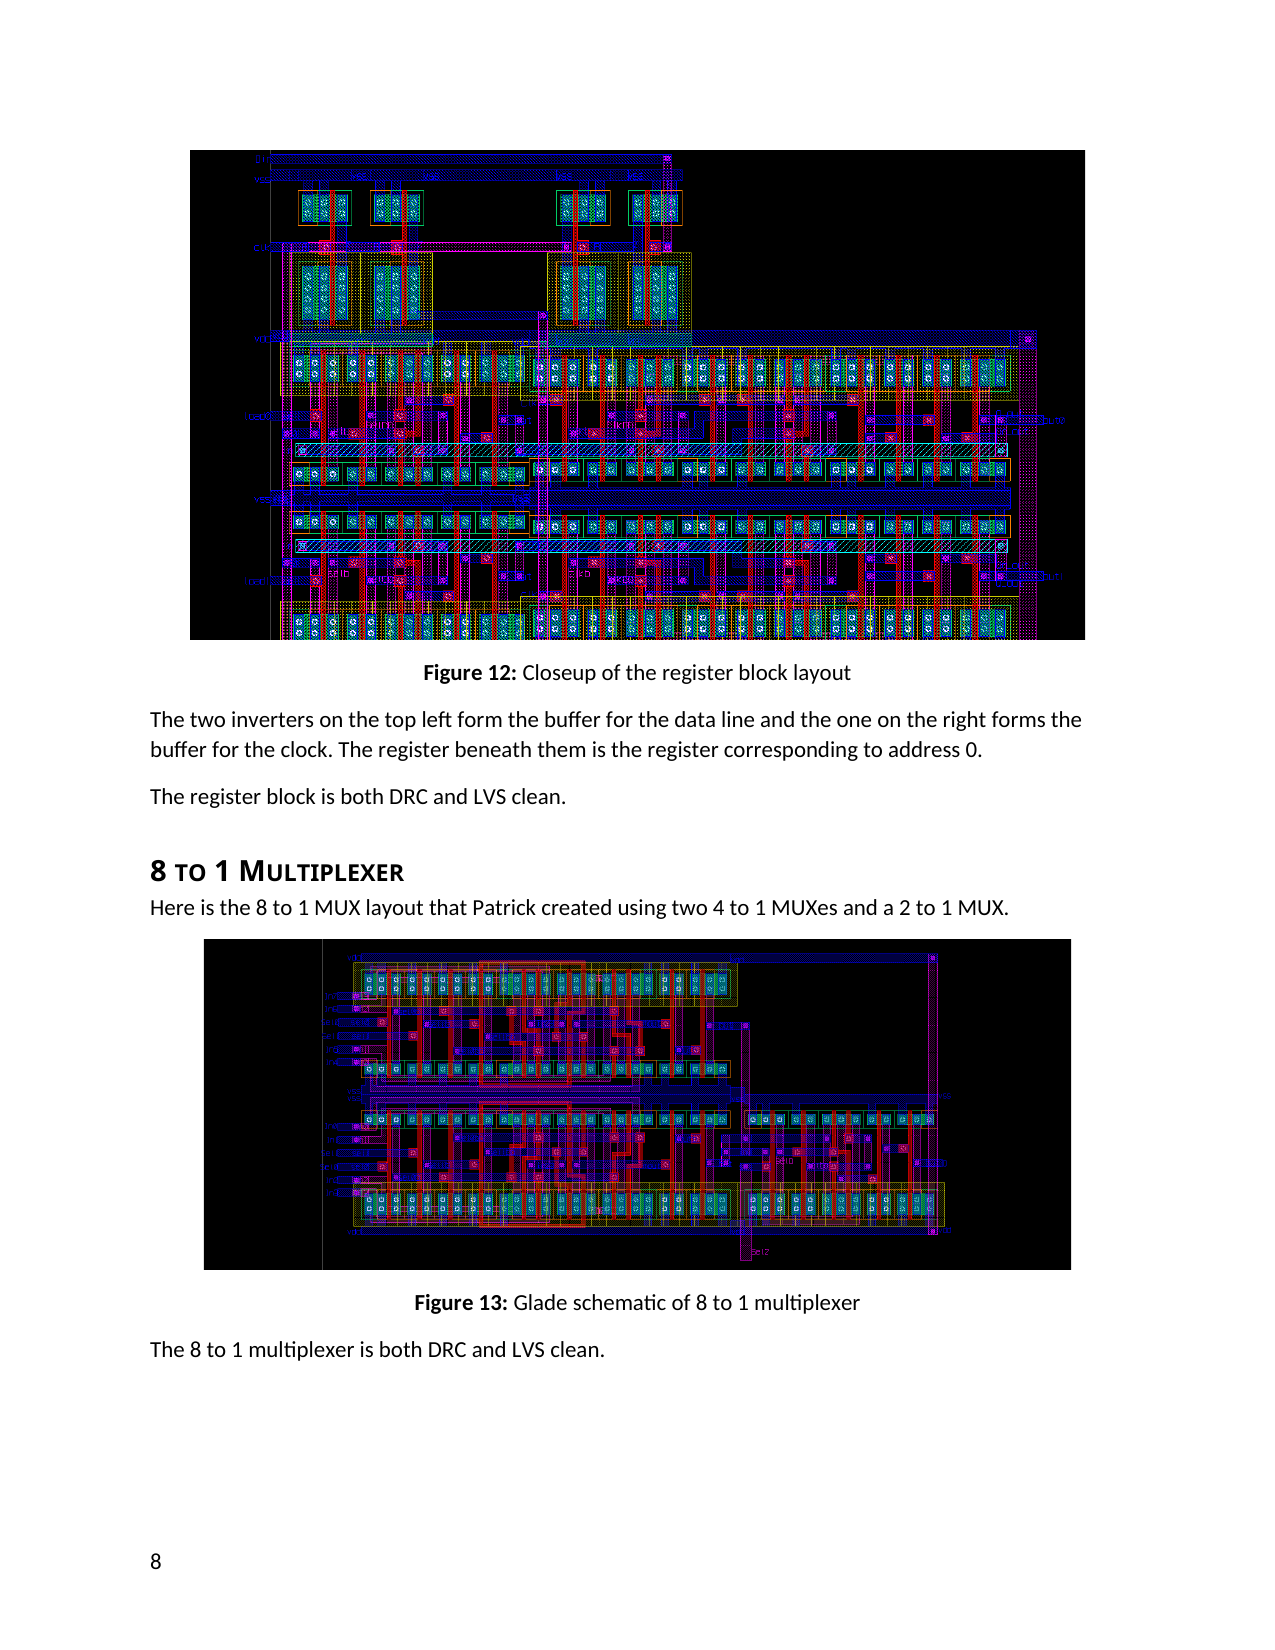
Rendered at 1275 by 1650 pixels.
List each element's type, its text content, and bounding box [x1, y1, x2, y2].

text The 8 to 1 multiplexer is both DRC and LVS clean. [150, 1335, 1125, 1363]
text Here is the 8 to 1 MUX layout that Patrick created using two 4 to 1 MUXes and a 2 to 1 MUX. [150, 893, 1125, 921]
text Figure 13: Glade schematic of 8 to 1 multiplexer [150, 1288, 1125, 1316]
picture [190, 150, 1086, 640]
subtitle 8 to 1 Multiplexer [150, 850, 1125, 890]
text The register block is both DRC and LVS clean. [150, 782, 1125, 810]
text The two inverters on the top left form the buffer for the data line and the one on the right forms the buffer for the clock. The register beneath them is the register corresponding to address 0. [150, 705, 1125, 763]
picture [203, 939, 1072, 1270]
text Figure 12: Closeup of the register block layout [150, 658, 1125, 686]
